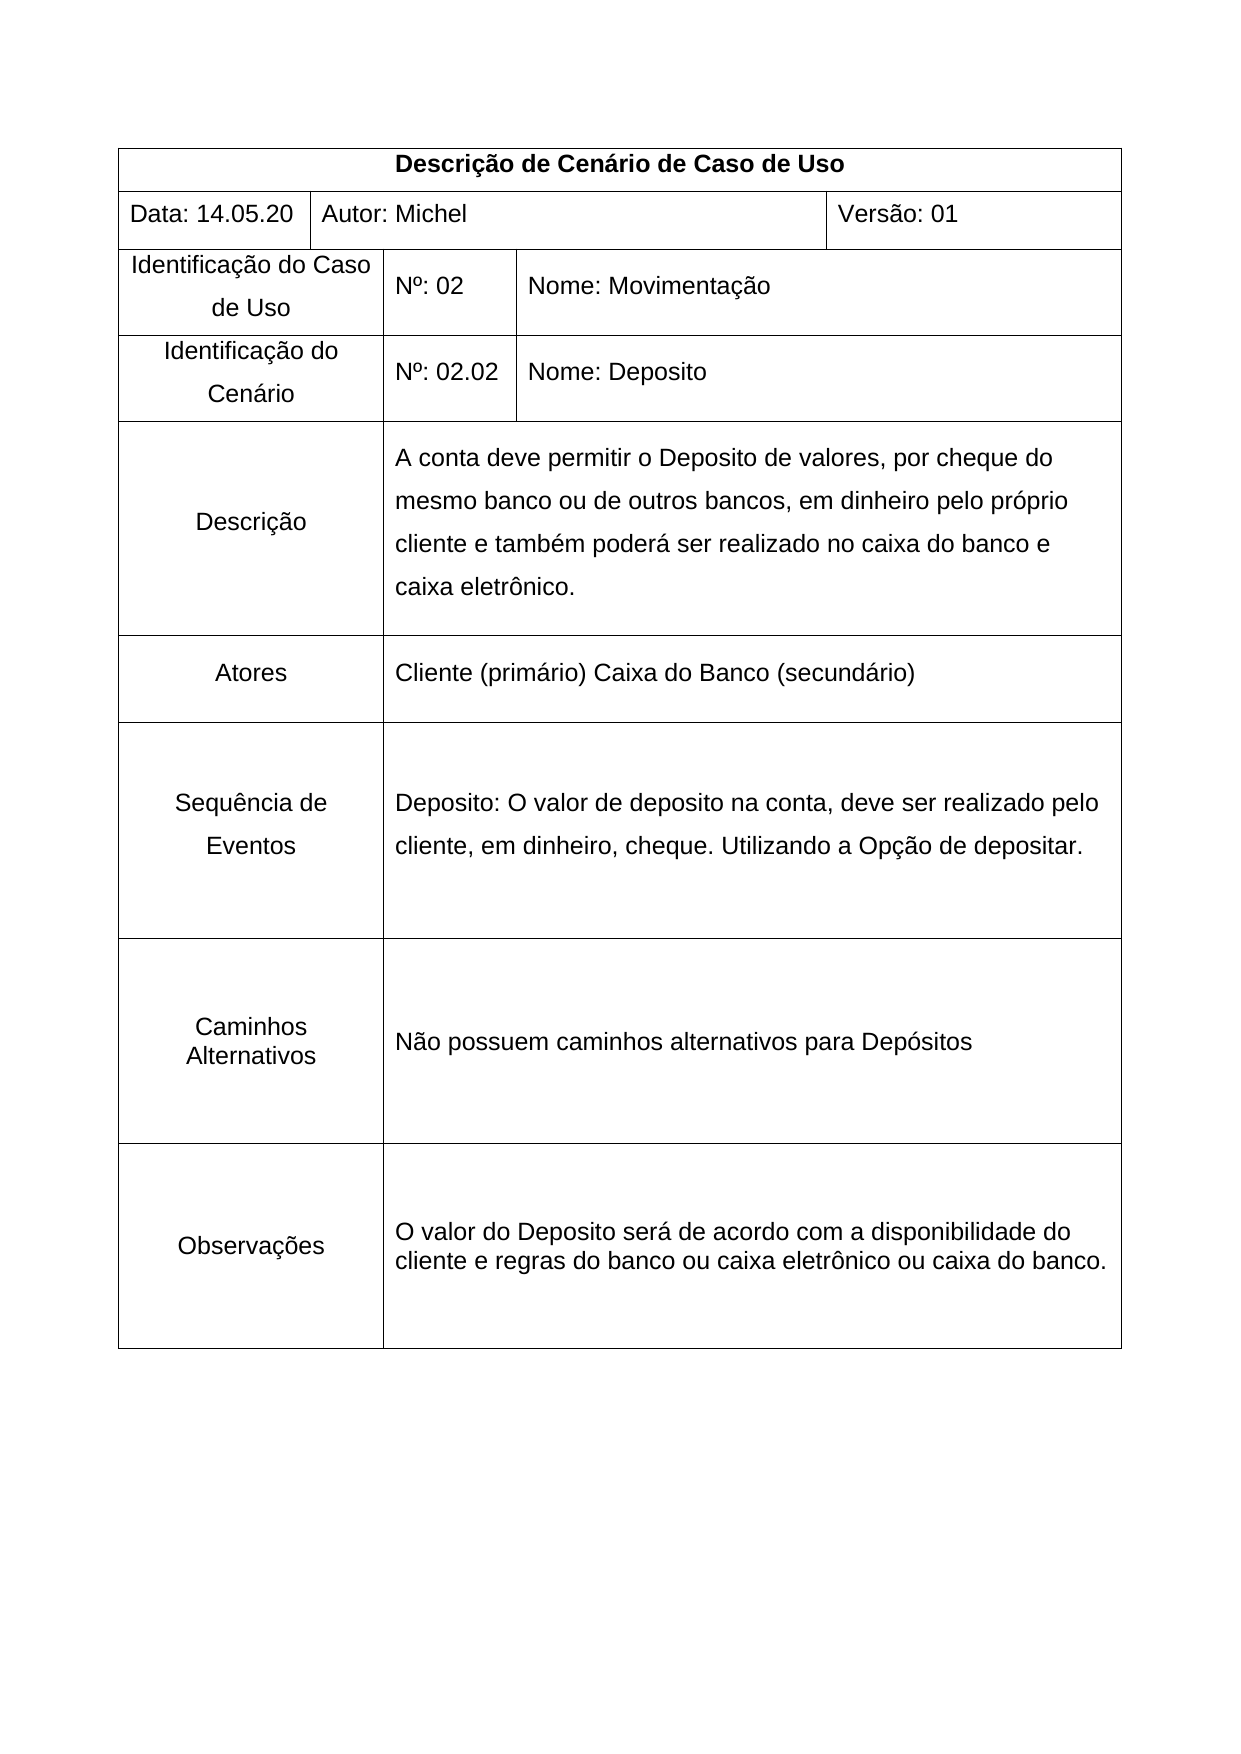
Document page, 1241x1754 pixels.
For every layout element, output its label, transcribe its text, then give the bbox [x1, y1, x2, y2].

table_cell Identificação do Cenário [119, 336, 383, 421]
table_cell Nome: Movimentação [517, 250, 1121, 334]
table_cell Deposito: O valor de deposito na conta, deve ser realizado pelo cliente, em dinheiro, cheque. Utilizando a Opção de depositar. [384, 723, 1121, 938]
table_cell Sequência de Eventos [119, 723, 383, 938]
table_cell Não possuem caminhos alternativos para Depósitos [384, 939, 1121, 1143]
table_cell Nº: 02 [384, 250, 516, 334]
table_cell Descrição [119, 422, 383, 634]
table_cell Cliente (primário) Caixa do Banco (secundário) [384, 636, 1121, 722]
table_cell Caminhos Alternativos [119, 939, 383, 1143]
table_cell Observações [119, 1144, 383, 1347]
table_header Descrição de Cenário de Caso de Uso [119, 149, 1121, 191]
table_cell Atores [119, 636, 383, 722]
table_cell Versão: 01 [827, 192, 1121, 248]
table_cell O valor do Deposito será de acordo com a disponibilidade do cliente e regras do banco ou caixa eletrônico ou caixa do banco. [384, 1144, 1121, 1347]
table_cell Identificação do Caso de Uso [119, 250, 383, 334]
table_cell Nº: 02.02 [384, 336, 516, 421]
table_cell A conta deve permitir o Deposito de valores, por cheque do mesmo banco ou de outros bancos, em dinheiro pelo próprio cliente e também poderá ser realizado no caixa do banco e caixa eletrônico. [384, 422, 1121, 634]
table_cell Nome: Deposito [517, 336, 1121, 421]
table_cell Data: 14.05.20 [119, 192, 310, 248]
table_cell Autor: Michel [311, 192, 826, 248]
